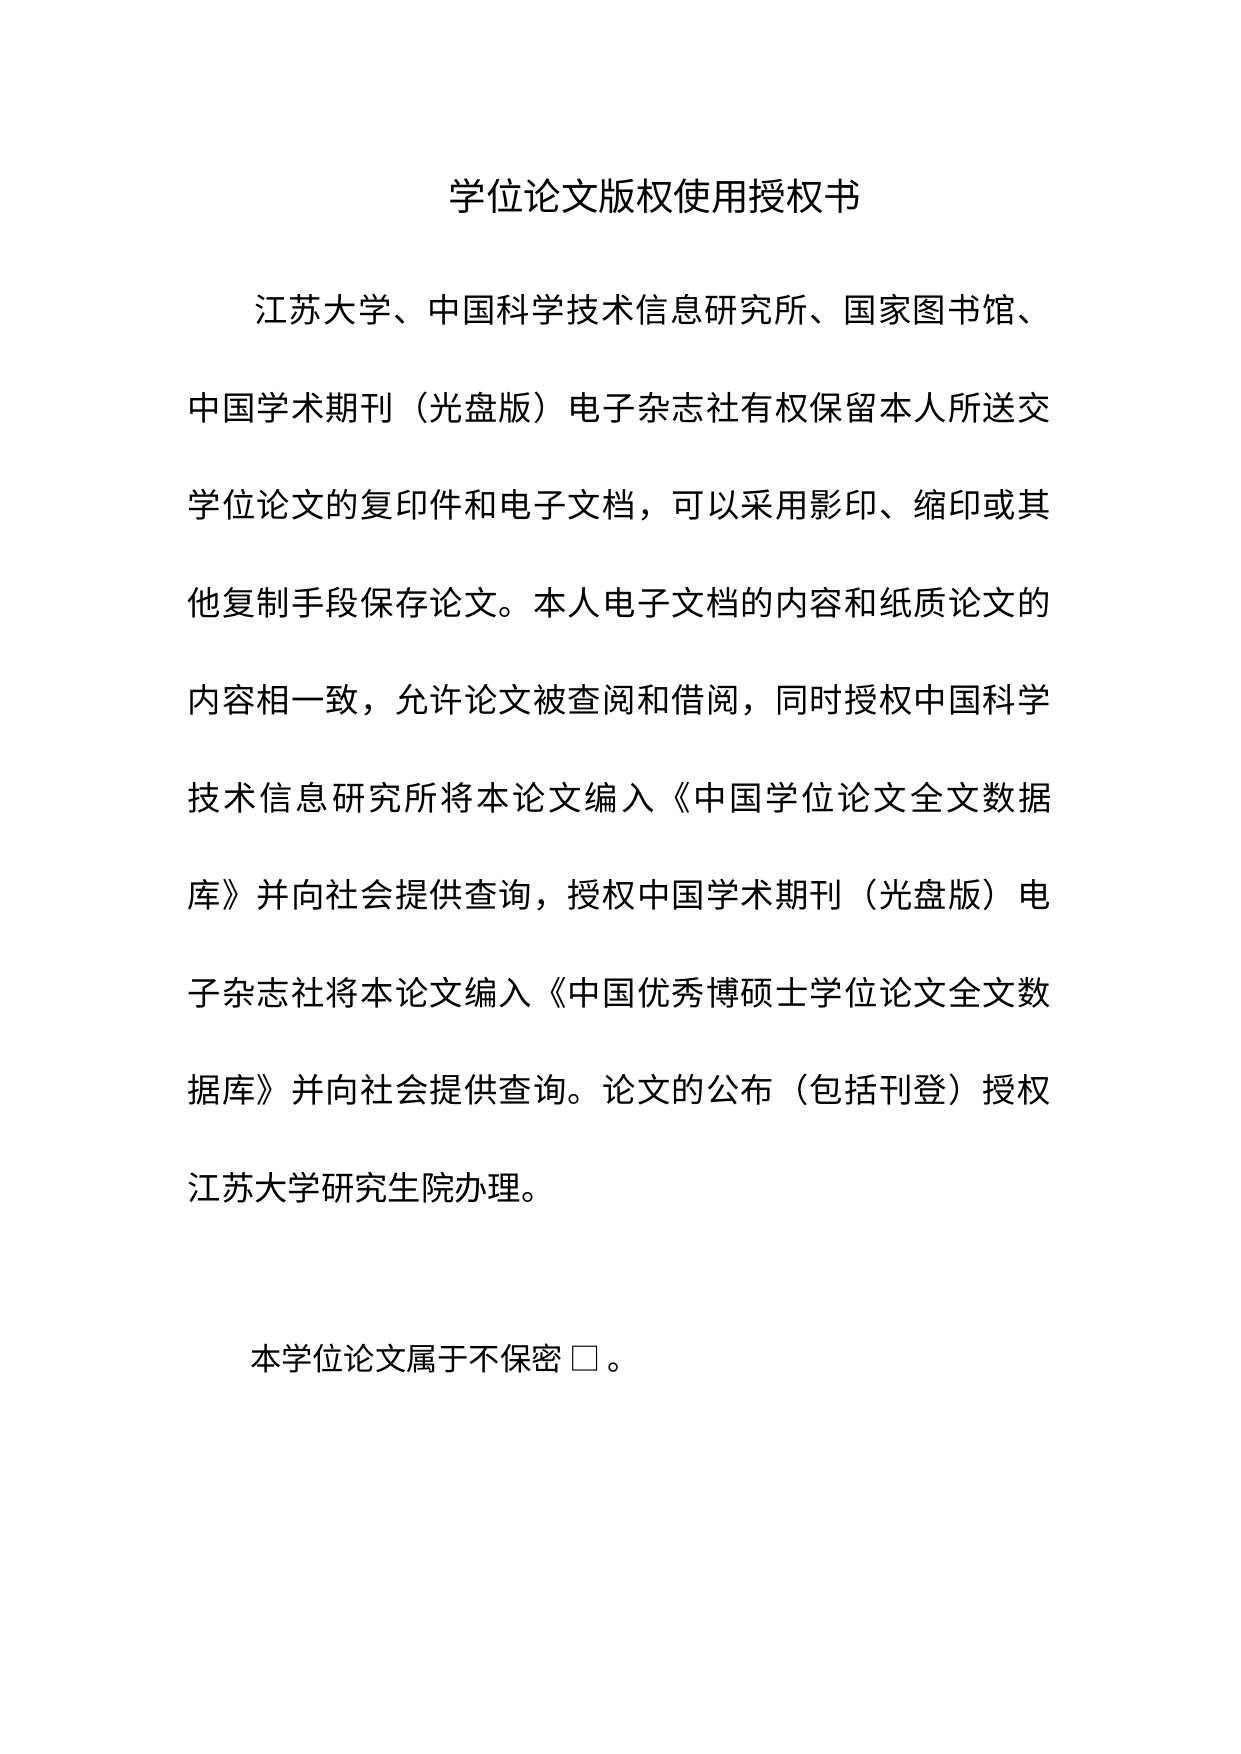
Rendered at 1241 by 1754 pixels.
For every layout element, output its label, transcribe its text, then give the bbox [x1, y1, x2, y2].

text 年 月 日学位论文版权使用授权书 [212, 162, 1053, 227]
text 本学位论文属于不保密 □ 。 [187, 1324, 1053, 1389]
text 江苏大学、中国科学技术信息研究所、国家图书馆、中国学术期刊（光盘版）电子杂志社有权保留本人所送交学位论文的复印件和电子文档，可以采用影印、缩印或其他复制手段保存论文。本人电子文档的内容和纸质论文的内容相一致，允许论文被查阅和借阅，同时授权中国科学技术信息研究所将本论文编入《中国学位论文全文数据库》并向社会提供查询，授权中国学术期刊（光盘版）电子杂志社将本论文编入《中国优秀博硕士学位论文全文数据库》并向社会提供查询。论文的公布（包括刊登）授权江苏大学研究生院办理。 [187, 276, 1053, 1218]
